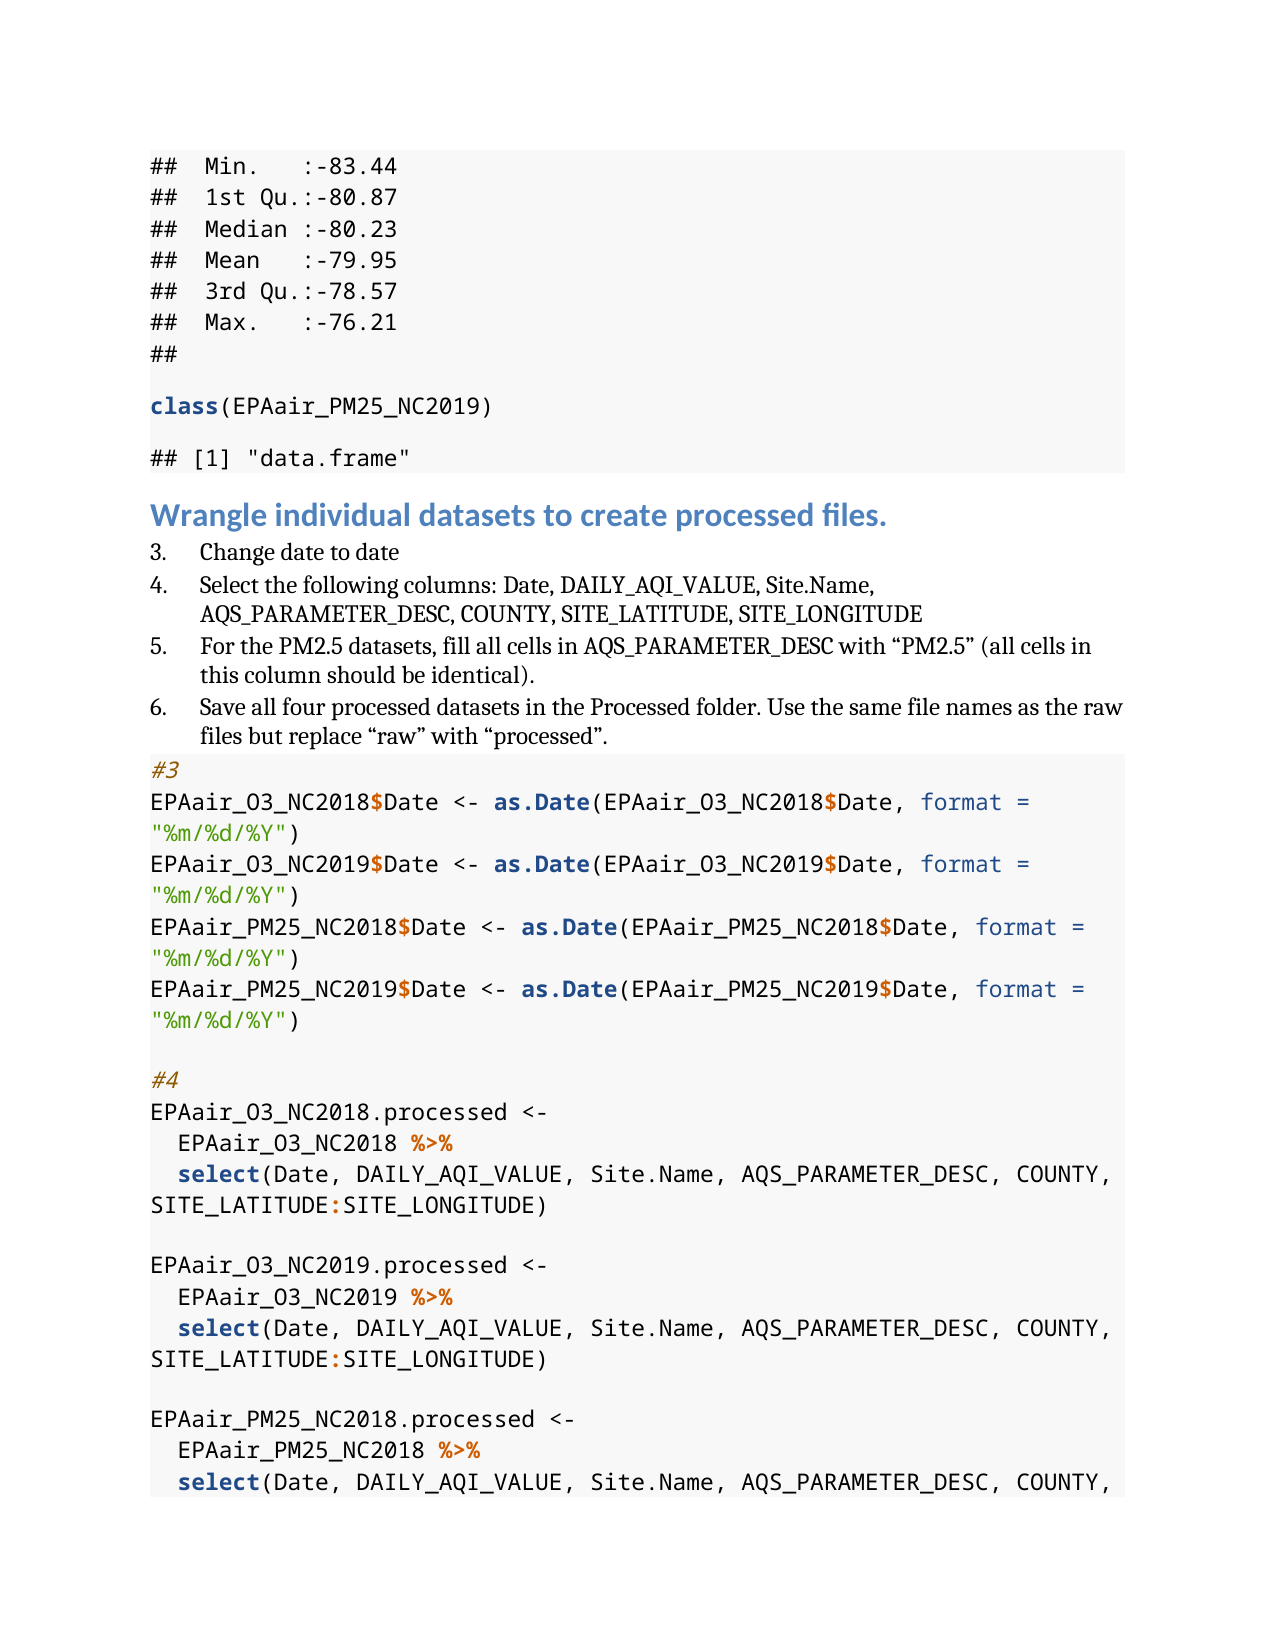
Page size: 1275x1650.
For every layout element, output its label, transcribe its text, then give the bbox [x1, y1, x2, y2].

list Change date to date [150, 538, 1125, 567]
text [150, 150, 1125, 369]
list For the PM2.5 datasets, fill all cells in AQS_PARAMETER_DESC with “PM2.5” (all cells in this column should be identical). [150, 632, 1125, 689]
list Save all four processed datasets in the Processed folder. Use the same file names as the raw files but replace “raw” with “processed”. [150, 693, 1125, 751]
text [150, 754, 1125, 1497]
subtitle Wrangle individual datasets to create processed files. [150, 494, 1125, 534]
list Select the following columns: Date, DAILY_AQI_VALUE, Site.Name, AQS_PARAMETER_DESC, COUNTY, SITE_LATITUDE, SITE_LONGITUDE [150, 571, 1125, 628]
text ## [1] "data.frame" [150, 442, 1125, 473]
text class(EPAair_PM25_NC2019) [150, 389, 1125, 421]
